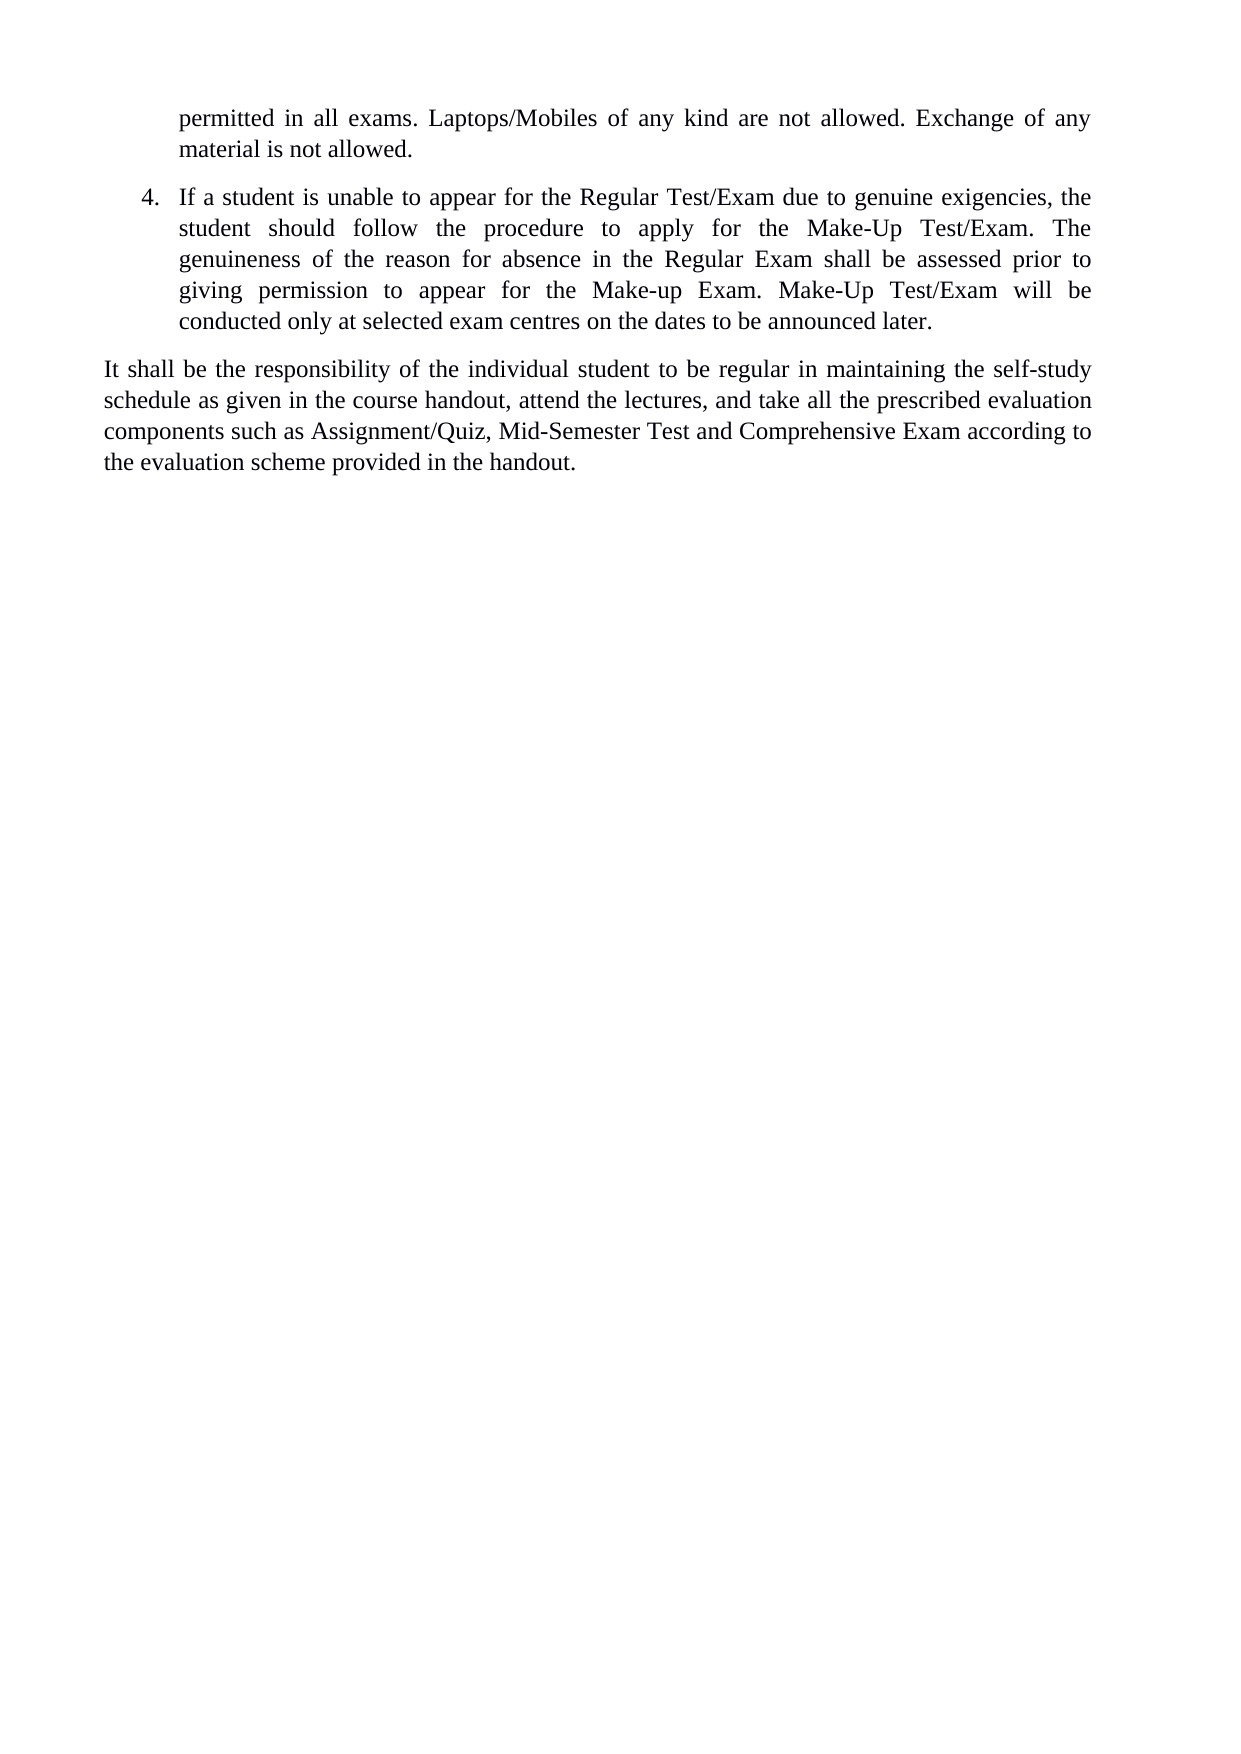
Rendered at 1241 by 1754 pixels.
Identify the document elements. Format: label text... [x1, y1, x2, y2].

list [141, 103, 1093, 163]
text It shall be the responsibility of the individual student to be regular in maintaining the self-study schedule as given in the course handout, attend the lectures, and take all the prescribed evaluation components such as Assignment/Quiz, Mid-Semester Test and Comprehensive Exam according to the evaluation scheme provided in the handout. [103, 354, 1093, 476]
list If a student is unable to appear for the Regular Test/Exam due to genuine exigencies, the student should follow the procedure to apply for the Make-Up Test/Exam. The genuineness of the reason for absence in the Regular Exam shall be assessed prior to giving permission to appear for the Make-up Exam. Make-Up Test/Exam will be conducted only at selected exam centres on the dates to be announced later. [141, 182, 1093, 335]
